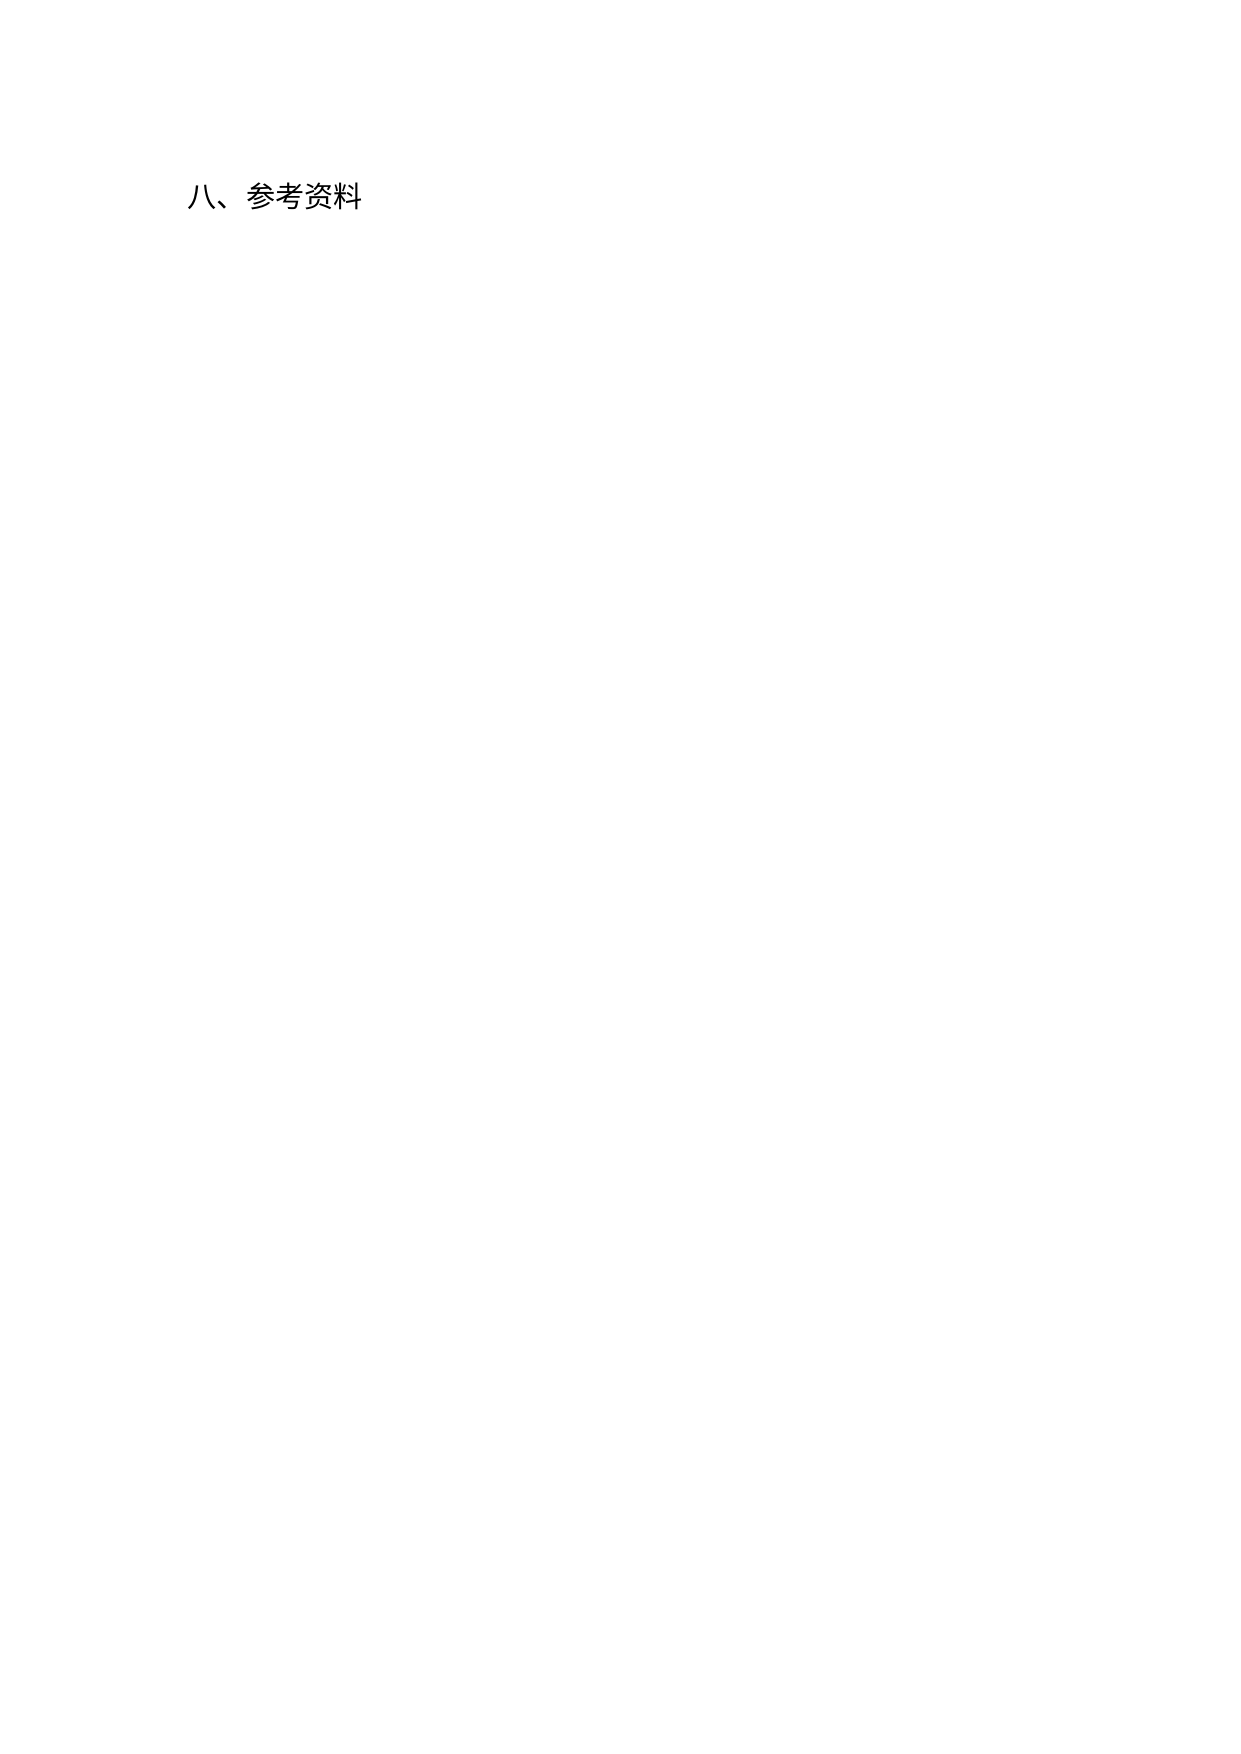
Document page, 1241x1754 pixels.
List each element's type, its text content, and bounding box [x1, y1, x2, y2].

text 八、参考资料 [187, 162, 1053, 227]
